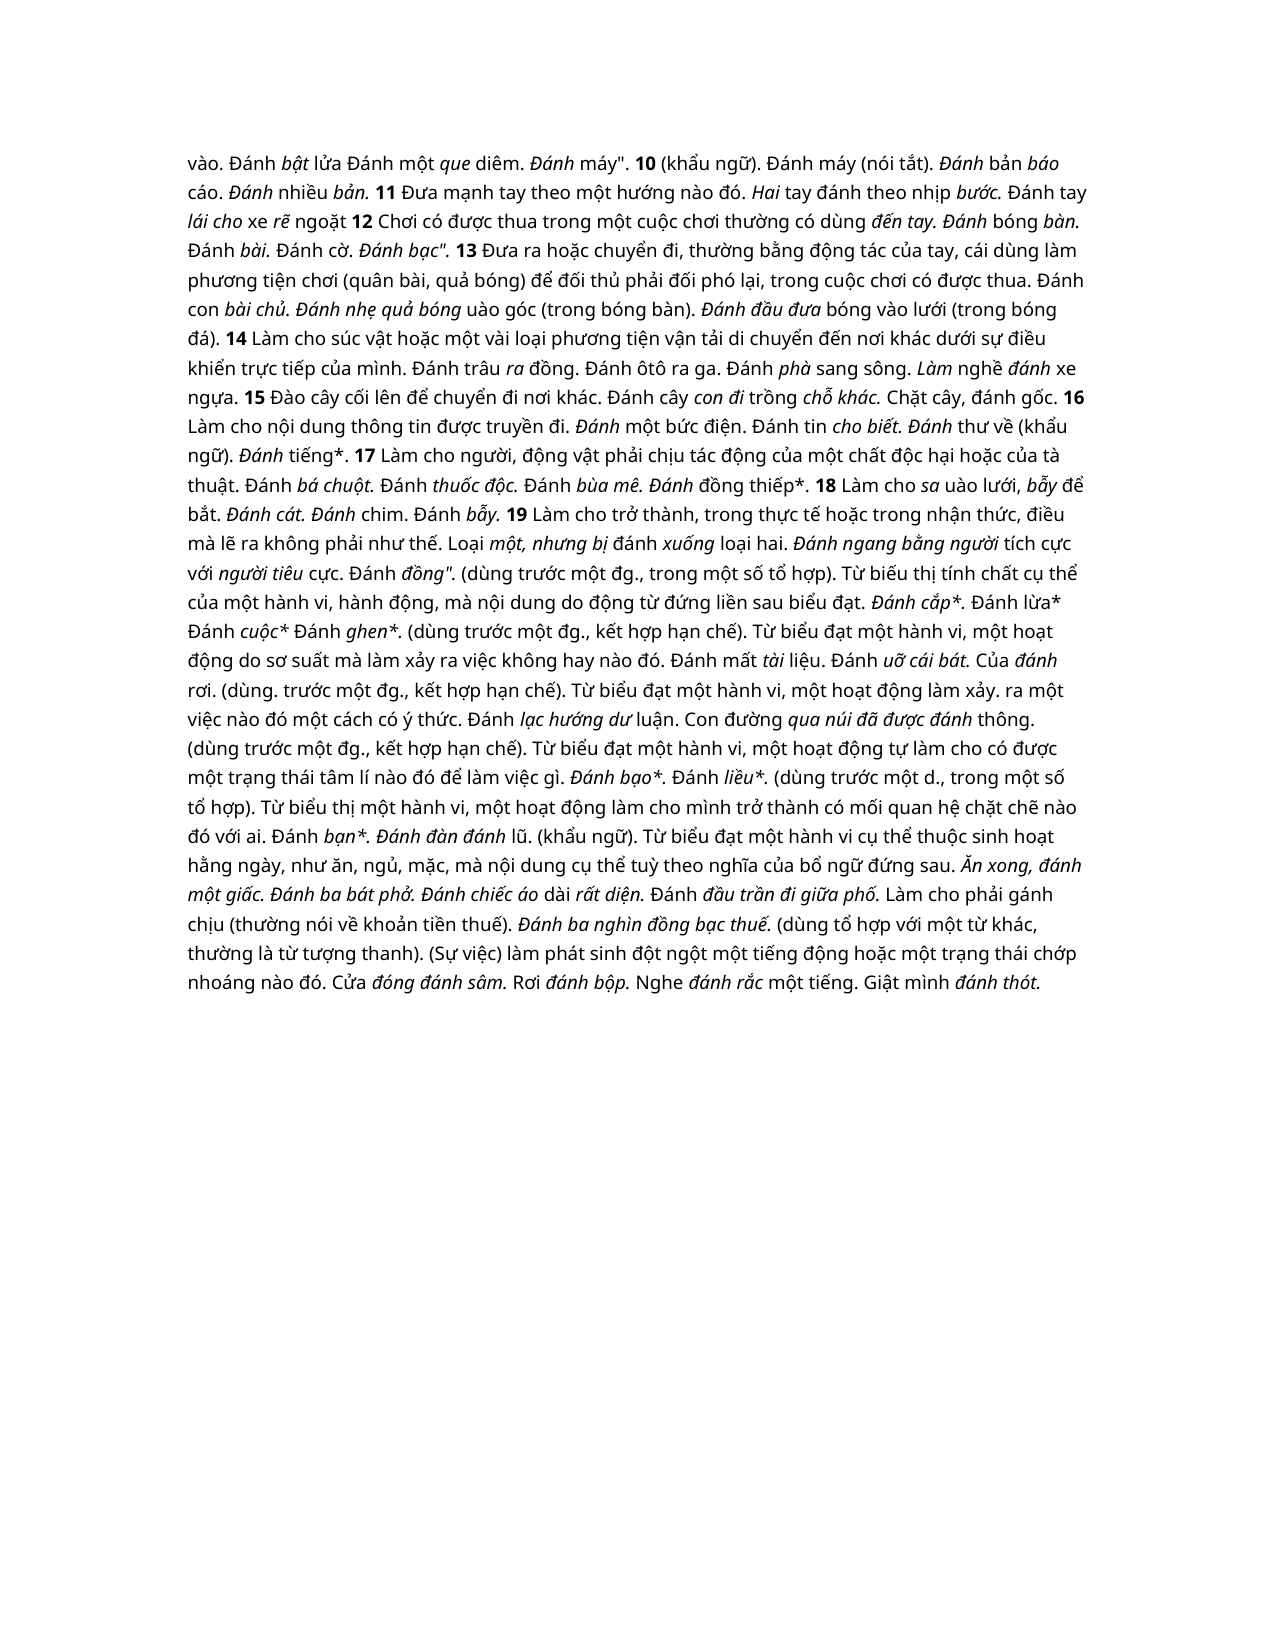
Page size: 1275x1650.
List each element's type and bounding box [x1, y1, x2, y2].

text [187, 150, 1087, 995]
